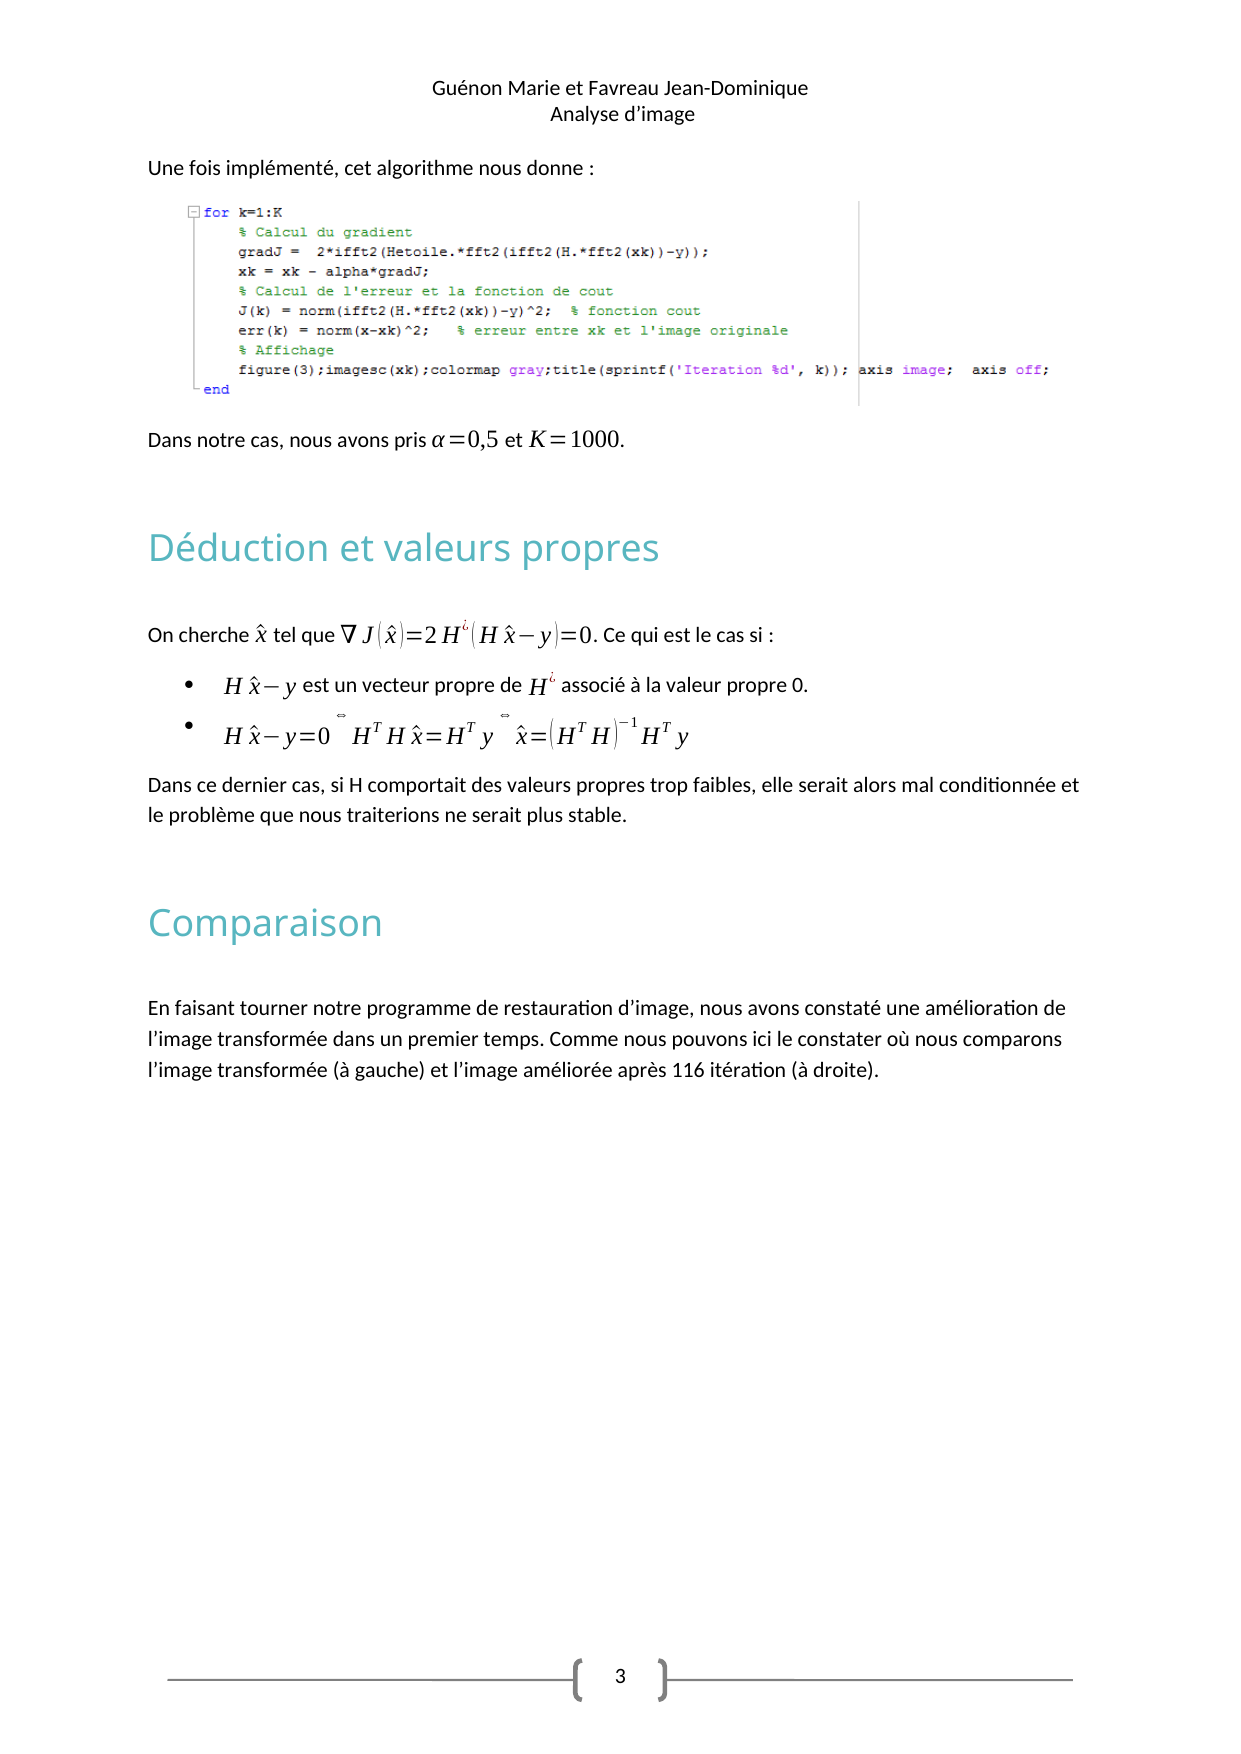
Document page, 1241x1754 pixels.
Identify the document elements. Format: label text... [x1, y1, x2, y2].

subtitle Comparaison [148, 896, 1093, 947]
text En faisant tourner notre programme de restauration d’image, nous avons constaté une amélioration de l’image transformée dans un premier temps. Comme nous pouvons ici le constater où nous comparons l’image transformée (à gauche) et l’image améliorée après 116 itération (à droite). [148, 994, 1093, 1082]
text On cherche tel que . Ce qui est le cas si : [148, 619, 1093, 650]
picture [185, 201, 1055, 406]
text Une fois implémenté, cet algorithme nous donne : [148, 154, 1093, 180]
text Dans ce dernier cas, si H comportait des valeurs propres trop faibles, elle serait alors mal conditionnée et le problème que nous traiterions ne serait plus stable. [148, 771, 1093, 828]
text Dans notre cas, nous avons pris et . [148, 426, 1093, 453]
subtitle Déduction et valeurs propres [148, 521, 1093, 572]
list est un vecteur propre de associé à la valeur propre 0. [185, 671, 1093, 702]
